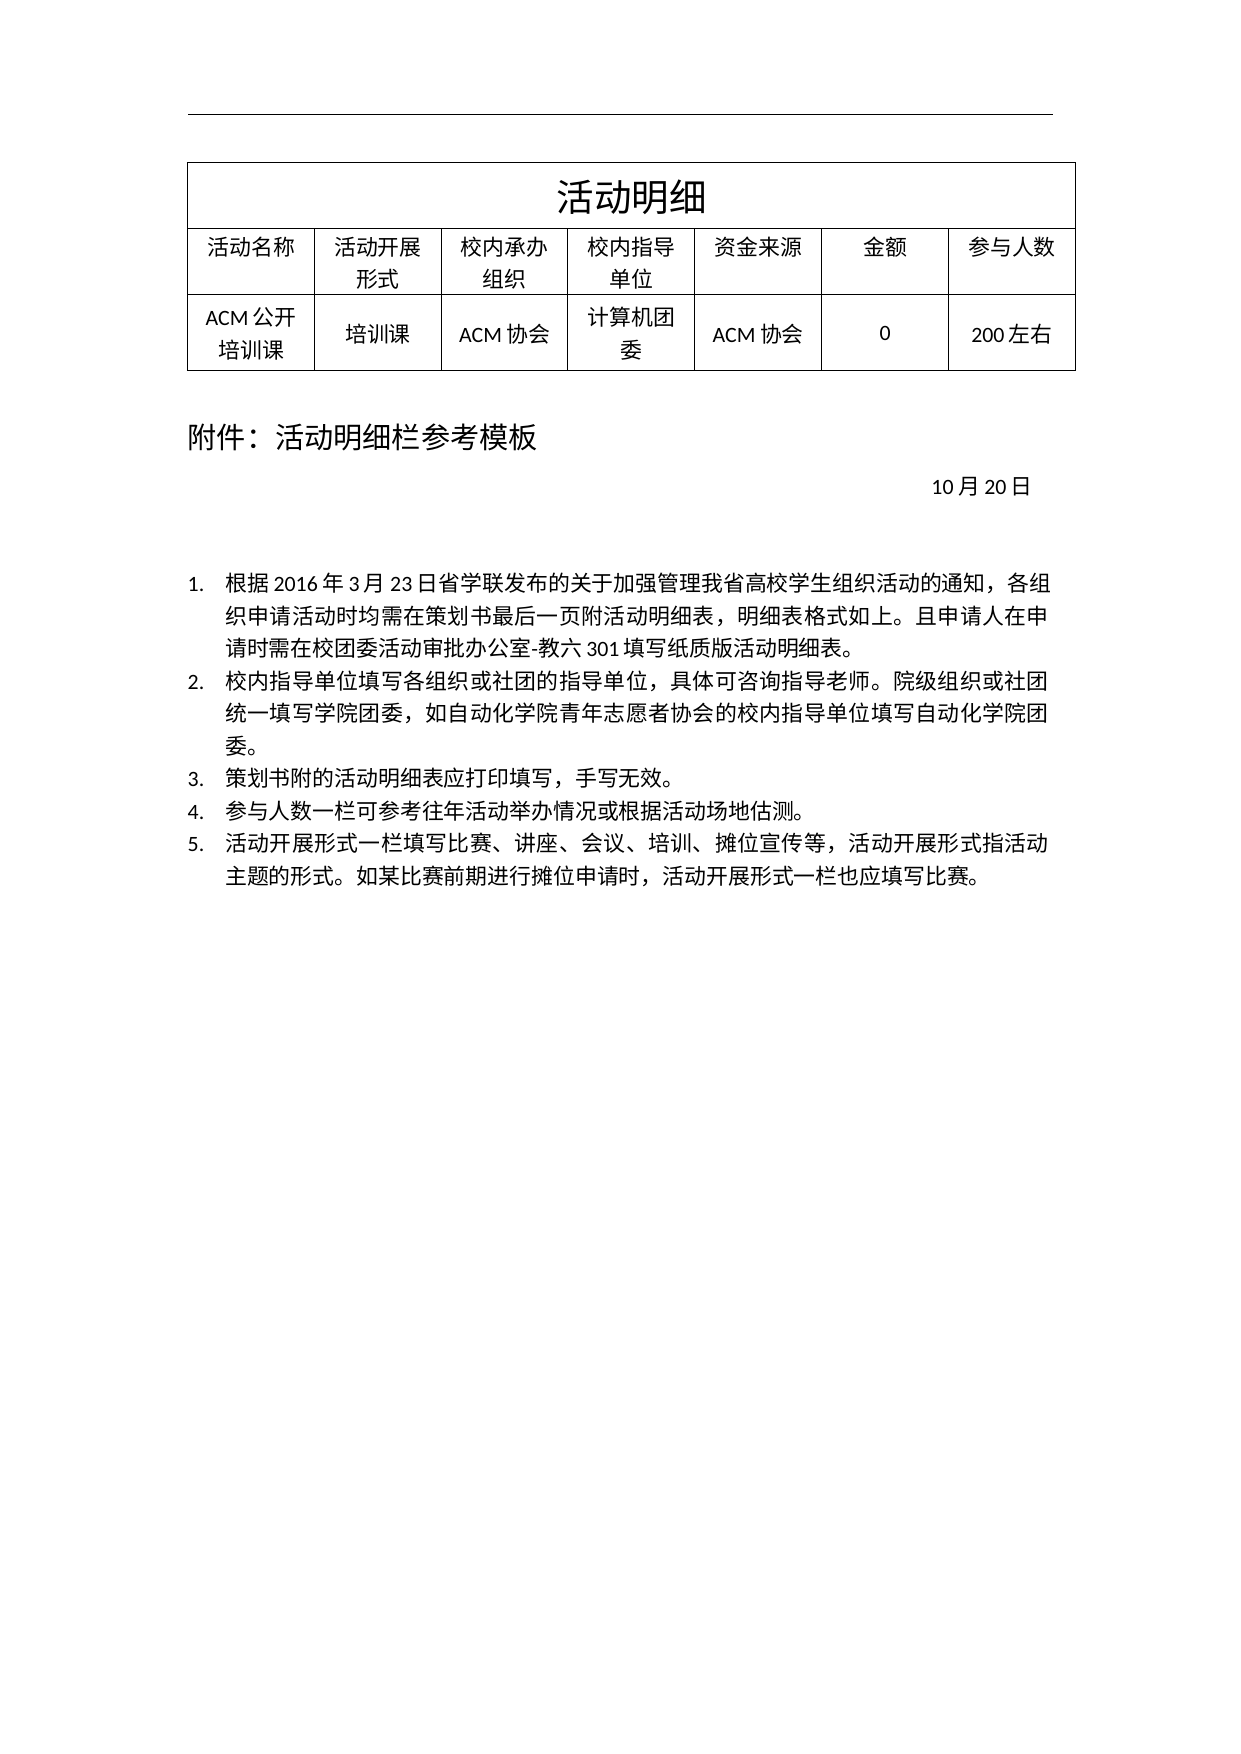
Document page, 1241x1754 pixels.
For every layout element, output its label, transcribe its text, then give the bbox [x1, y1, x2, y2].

list 根据2016年3月23日省学联发布的关于加强管理我省高校学生组织活动的通知，各组织申请活动时均需在策划书最后一页附活动明细表，明细表格式如上。且申请人在申请时需在校团委活动审批办公室-教六301填写纸质版活动明细表。 [187, 566, 1053, 663]
table_cell 金额 [822, 229, 948, 294]
table_cell 计算机团委 [568, 295, 694, 370]
list 参与人数一栏可参考往年活动举办情况或根据活动场地估测。 [187, 793, 1053, 826]
table_cell 资金来源 [695, 229, 821, 294]
table_cell 0 [822, 295, 948, 370]
table_header 活动明细 [188, 163, 1075, 228]
table_cell 培训课 [315, 295, 441, 370]
list 策划书附的活动明细表应打印填写，手写无效。 [187, 761, 1053, 793]
table_cell 校内指导单位 [568, 229, 694, 294]
table_cell 活动名称 [188, 229, 314, 294]
text 10月20日 [187, 468, 1053, 501]
table_cell ACM协会 [695, 295, 821, 370]
list 活动开展形式一栏填写比赛、讲座、会议、培训、摊位宣传等，活动开展形式指活动主题的形式。如某比赛前期进行摊位申请时，活动开展形式一栏也应填写比赛。 [187, 826, 1053, 891]
table_cell 参与人数 [949, 229, 1075, 294]
table_cell 校内承办组织 [442, 229, 567, 294]
table_cell 活动开展形式 [315, 229, 441, 294]
list 校内指导单位填写各组织或社团的指导单位，具体可咨询指导老师。院级组织或社团统一填写学院团委，如自动化学院青年志愿者协会的校内指导单位填写自动化学院团委。 [187, 663, 1053, 761]
table_cell 200左右 [949, 295, 1075, 370]
table_cell ACM公开培训课 [188, 295, 314, 370]
table_cell ACM协会 [442, 295, 567, 370]
text 附件：活动明细栏参考模板 [187, 403, 1053, 468]
